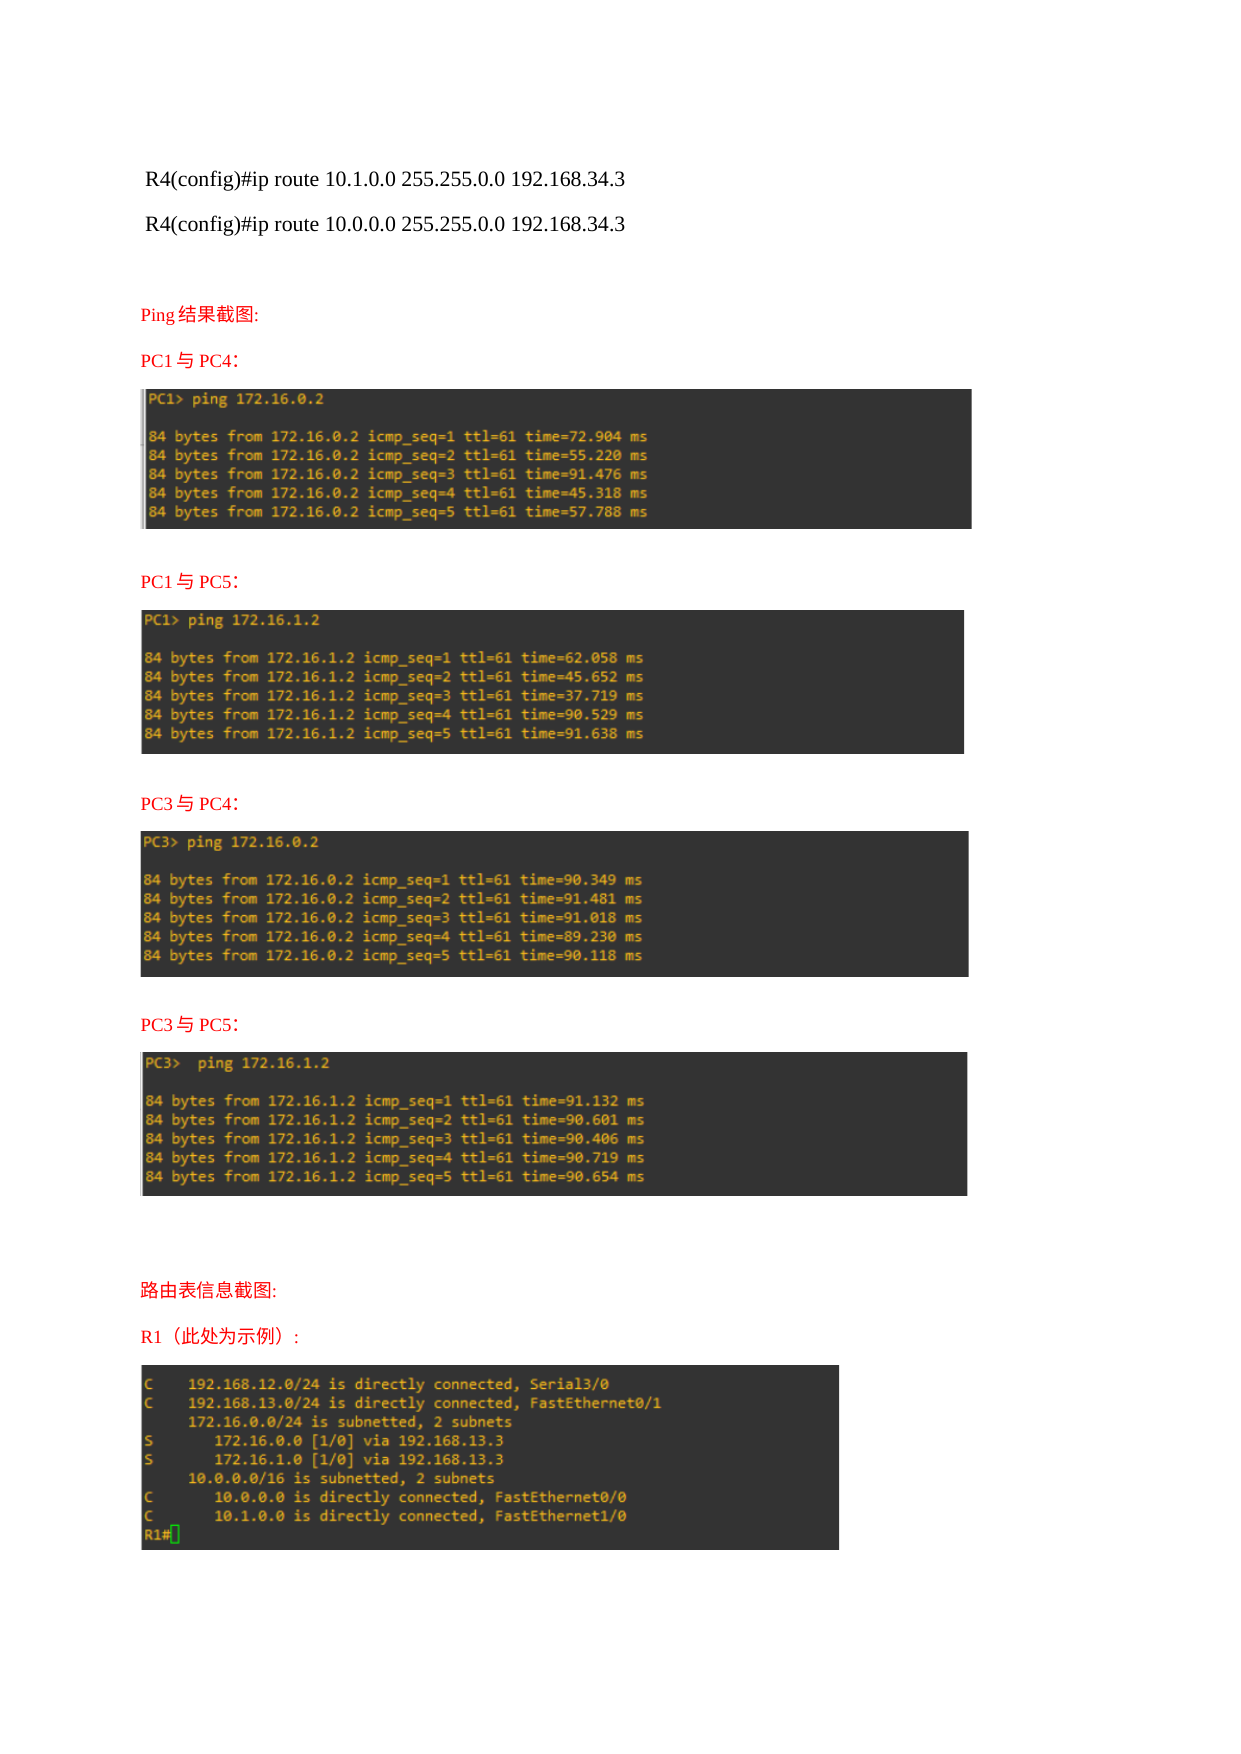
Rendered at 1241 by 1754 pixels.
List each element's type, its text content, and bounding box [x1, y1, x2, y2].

picture [140, 610, 965, 754]
text R1（此处为示例）: [112, 1319, 1128, 1352]
picture [140, 1052, 968, 1196]
text R4(config)#ip route 10.0.0.0 255.255.0.0 192.168.34.3 [112, 207, 1128, 239]
picture [140, 389, 972, 529]
text 路由表信息截图: [112, 1273, 1128, 1306]
text PC3与PC4： [112, 786, 1128, 818]
text R4(config)#ip route 10.1.0.0 255.255.0.0 192.168.34.3 [112, 162, 1128, 194]
text Ping结果截图: [112, 297, 1128, 330]
picture [140, 831, 969, 977]
text PC1与PC4： [112, 343, 1128, 376]
picture [140, 1365, 840, 1550]
text PC3与PC5： [112, 1007, 1128, 1039]
text PC1与PC5： [112, 564, 1128, 597]
